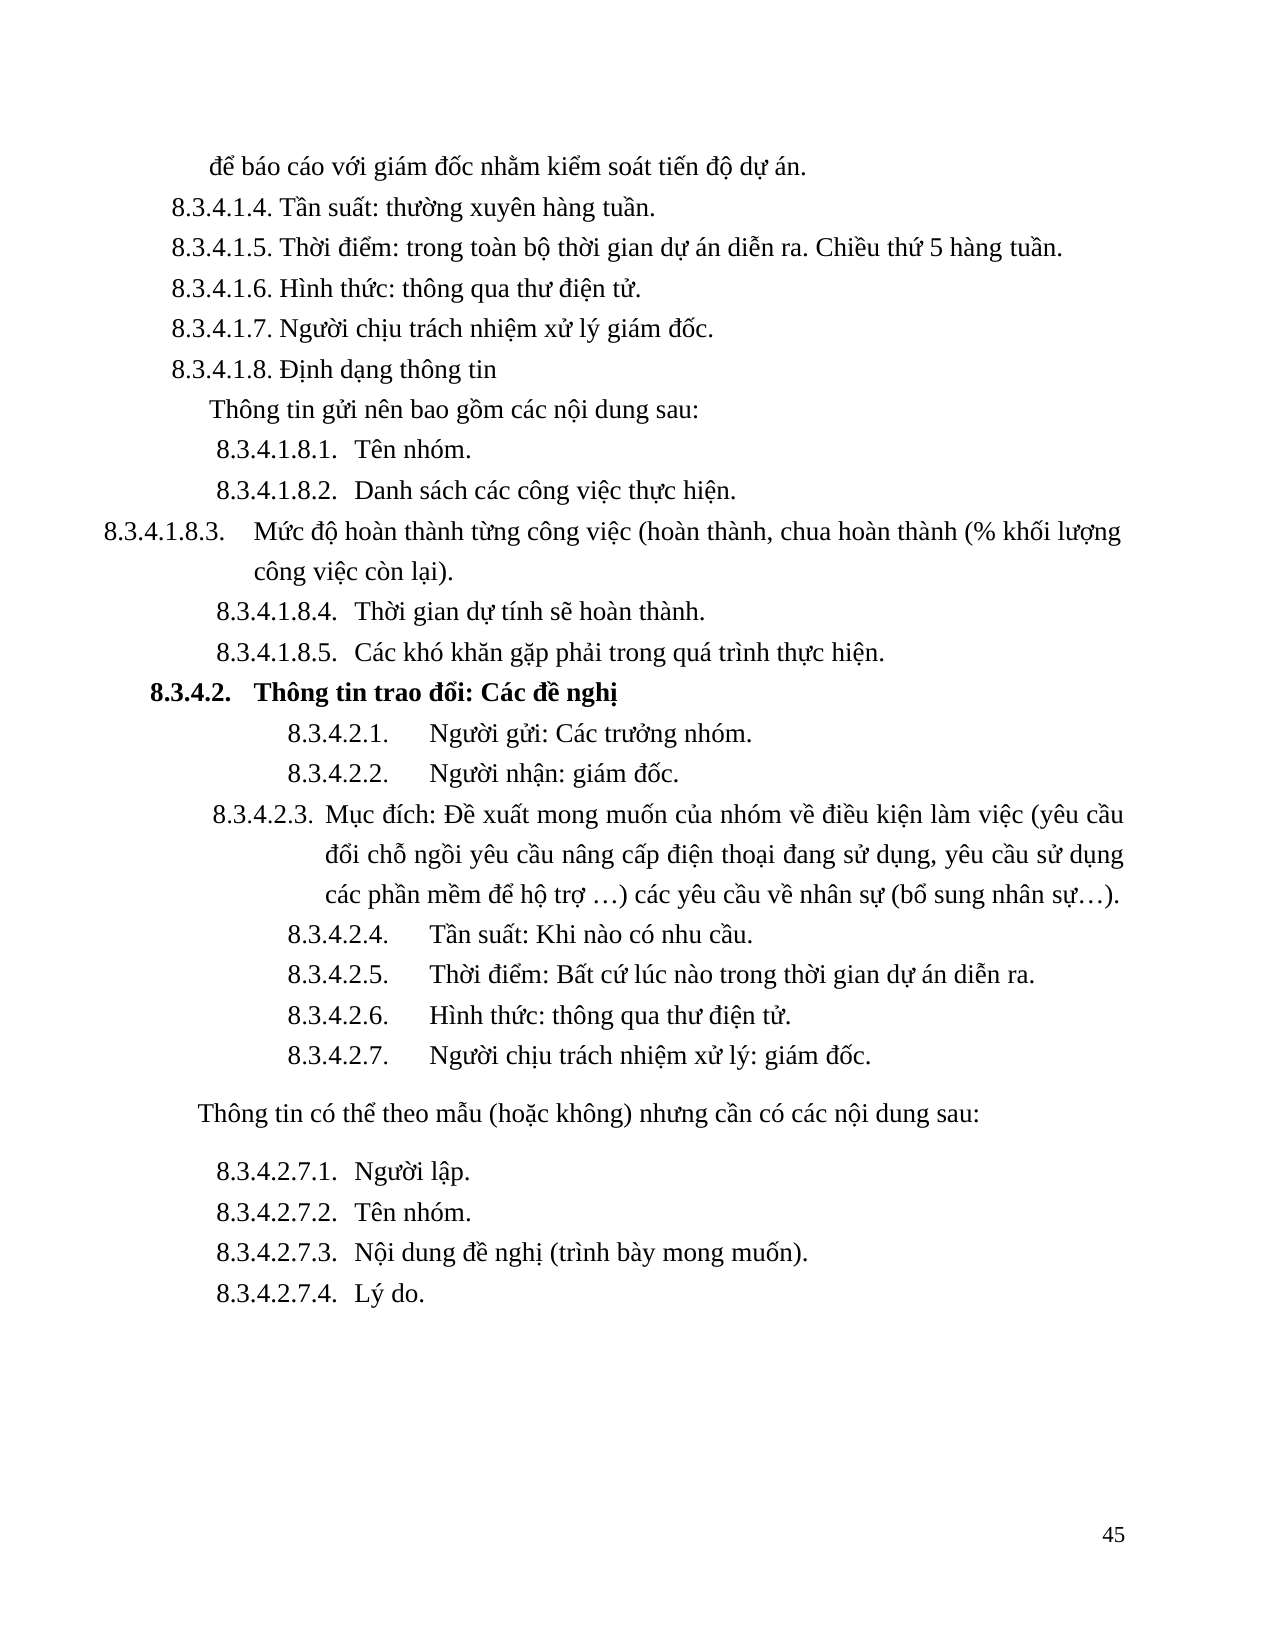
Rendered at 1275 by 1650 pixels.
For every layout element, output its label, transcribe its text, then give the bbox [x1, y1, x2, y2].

list Hình thức: thông qua thư điện tử. [171, 272, 1196, 303]
list Danh sách các công việc thực hiện. [216, 474, 1196, 505]
list Tần suất: Khi nào có nhu cầu. [287, 918, 1196, 949]
list Thời gian dự tính sẽ hoàn thành. [216, 596, 1196, 627]
list Hình thức: thông qua thư điện tử. [287, 999, 1196, 1030]
list Lý do. [216, 1277, 1196, 1308]
list Người lập. [216, 1155, 1196, 1186]
text Thông tin gửi nên bao gồm các nội dung sau: [209, 393, 1196, 424]
subtitle Thông tin trao đổi: Các đề nghị [150, 677, 1196, 708]
text Thông tin có thể theo mẫu (hoặc không) nhưng cần có các nội dung sau: [197, 1097, 1196, 1128]
list Định dạng thông tin [171, 353, 1196, 384]
list Mức độ hoàn thành từng công việc (hoàn thành, chua hoàn thành (% khối lượng công việc còn lại). [103, 515, 1125, 586]
list Mục đích: Đề xuất mong muốn của nhóm về điều kiện làm việc (yêu cầu đổi chỗ ngồi yêu cầu nâng cấp điện thoại đang sử dụng, yêu cầu sử dụng các phần mềm để hộ trợ …) các yêu cầu về nhân sự (bổ sung nhân sự…). [212, 798, 1125, 909]
list Các khó khăn gặp phải trong quá trình thực hiện. [216, 636, 1196, 667]
list Người chịu trách nhiệm xử lý: giám đốc. [287, 1039, 1196, 1071]
list Tần suất: thường xuyên hàng tuần. [171, 191, 1196, 222]
list Thời điểm: Bất cứ lúc nào trong thời gian dự án diễn ra. [287, 958, 1196, 990]
list Tên nhóm. [216, 433, 1196, 465]
list Người nhận: giám đốc. [287, 758, 1196, 789]
list Người chịu trách nhiệm xử lý giám đốc. [171, 312, 1196, 343]
text để báo cáo với giám đốc nhằm kiểm soát tiến độ dự án. [209, 150, 1196, 181]
list Nội dung đề nghị (trình bày mong muốn). [216, 1236, 1196, 1267]
list Thời điểm: trong toàn bộ thời gian dự án diễn ra. Chiều thứ 5 hàng tuần. [171, 231, 1196, 263]
list Người gửi: Các trưởng nhóm. [287, 717, 1196, 748]
list Tên nhóm. [216, 1196, 1196, 1227]
